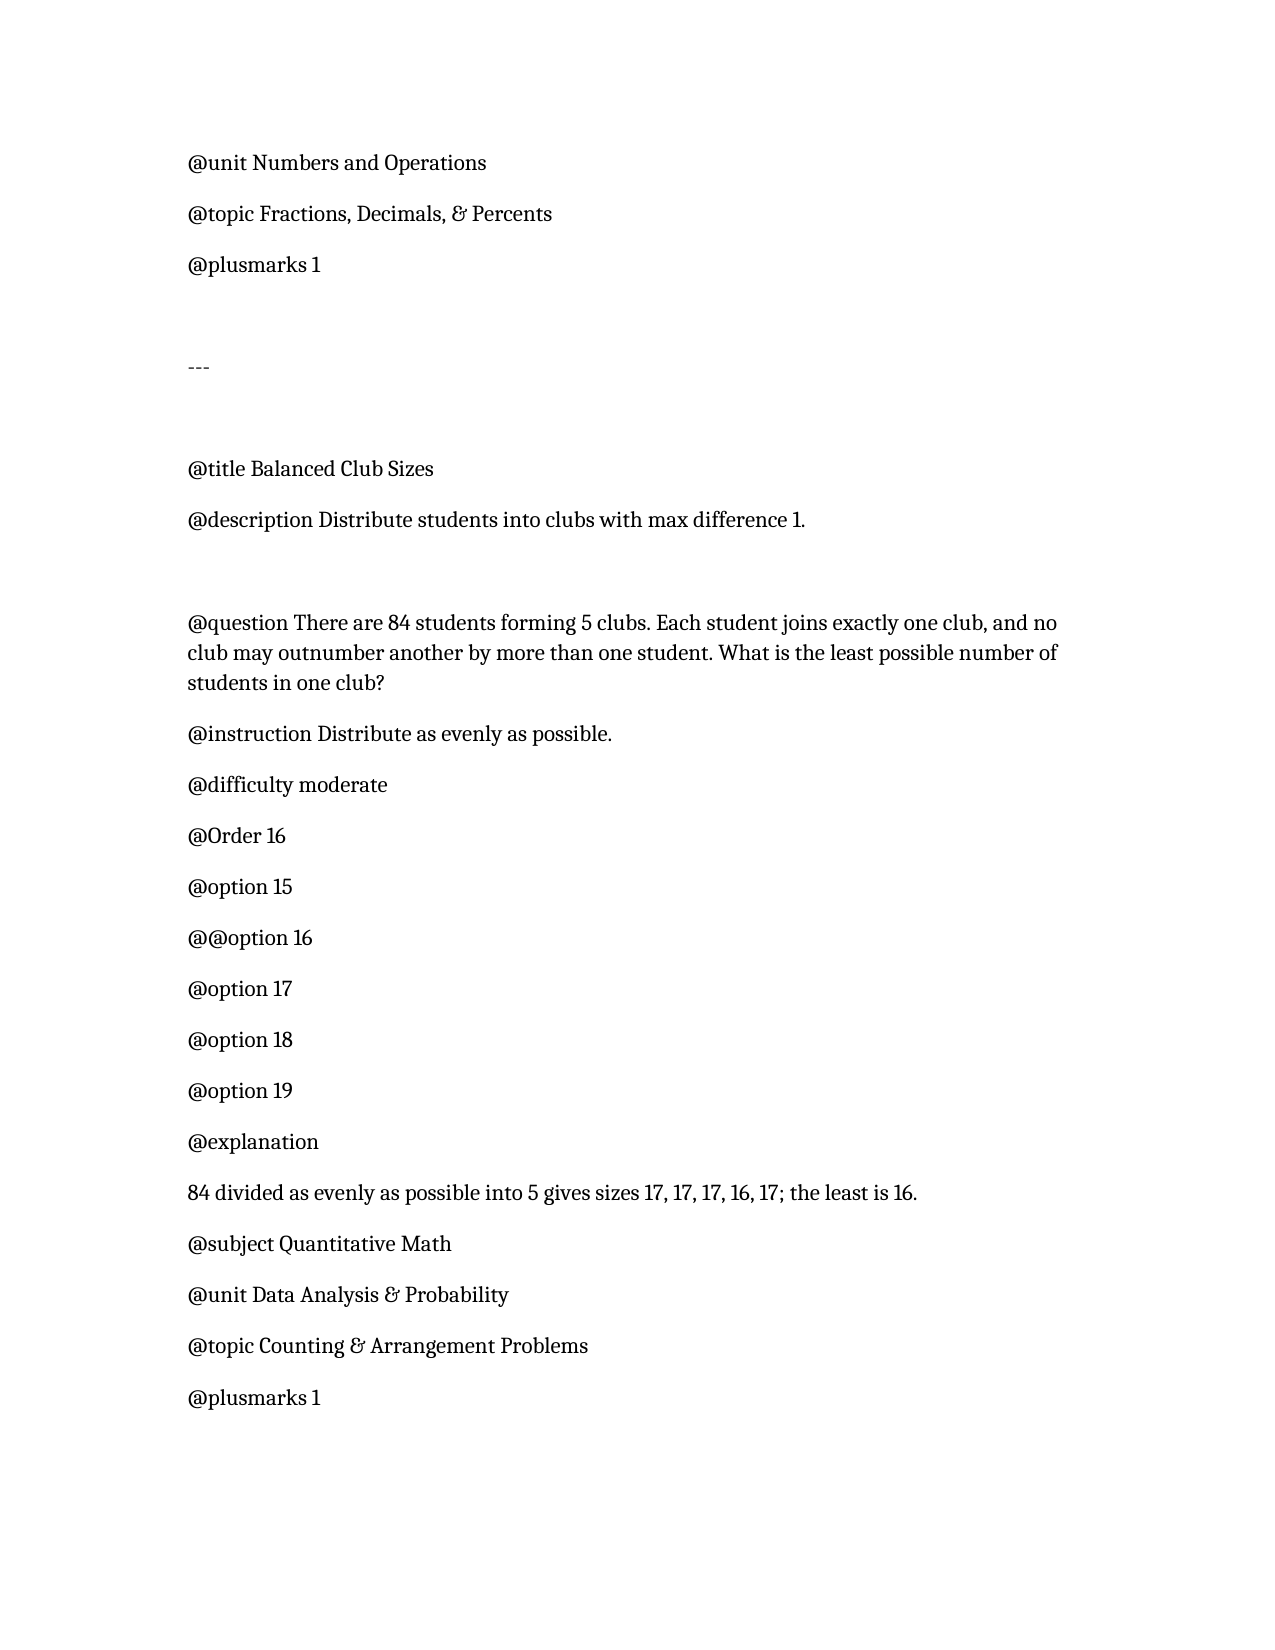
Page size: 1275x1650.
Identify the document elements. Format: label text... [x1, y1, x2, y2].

text @plusmarks 1 [187, 1384, 1087, 1411]
text @topic Fractions, Decimals, & Percents [187, 201, 1087, 227]
text @Order 16 [187, 823, 1087, 849]
text @description Distribute students into clubs with max difference 1. [187, 507, 1087, 534]
text @plusmarks 1 [187, 252, 1087, 278]
text @unit Numbers and Operations [187, 150, 1087, 176]
text @instruction Distribute as evenly as possible. [187, 721, 1087, 747]
text @question There are 84 students forming 5 clubs. Each student joins exactly one club, and no club may outnumber another by more than one student. What is the least possible number of students in one club? [187, 609, 1087, 696]
text @difficulty moderate [187, 772, 1087, 798]
text @option 18 [187, 1027, 1087, 1053]
text --- [187, 354, 1087, 381]
text @option 19 [187, 1078, 1087, 1104]
text @title Balanced Club Sizes [187, 456, 1087, 483]
text @unit Data Analysis & Probability [187, 1282, 1087, 1309]
text @option 17 [187, 976, 1087, 1002]
text @subject Quantitative Math [187, 1231, 1087, 1258]
text 84 divided as evenly as possible into 5 gives sizes 17, 17, 17, 16, 17; the least is 16. [187, 1180, 1087, 1207]
text @explanation [187, 1129, 1087, 1156]
text @option 15 [187, 874, 1087, 900]
text @@option 16 [187, 925, 1087, 951]
text @topic Counting & Arrangement Problems [187, 1333, 1087, 1360]
